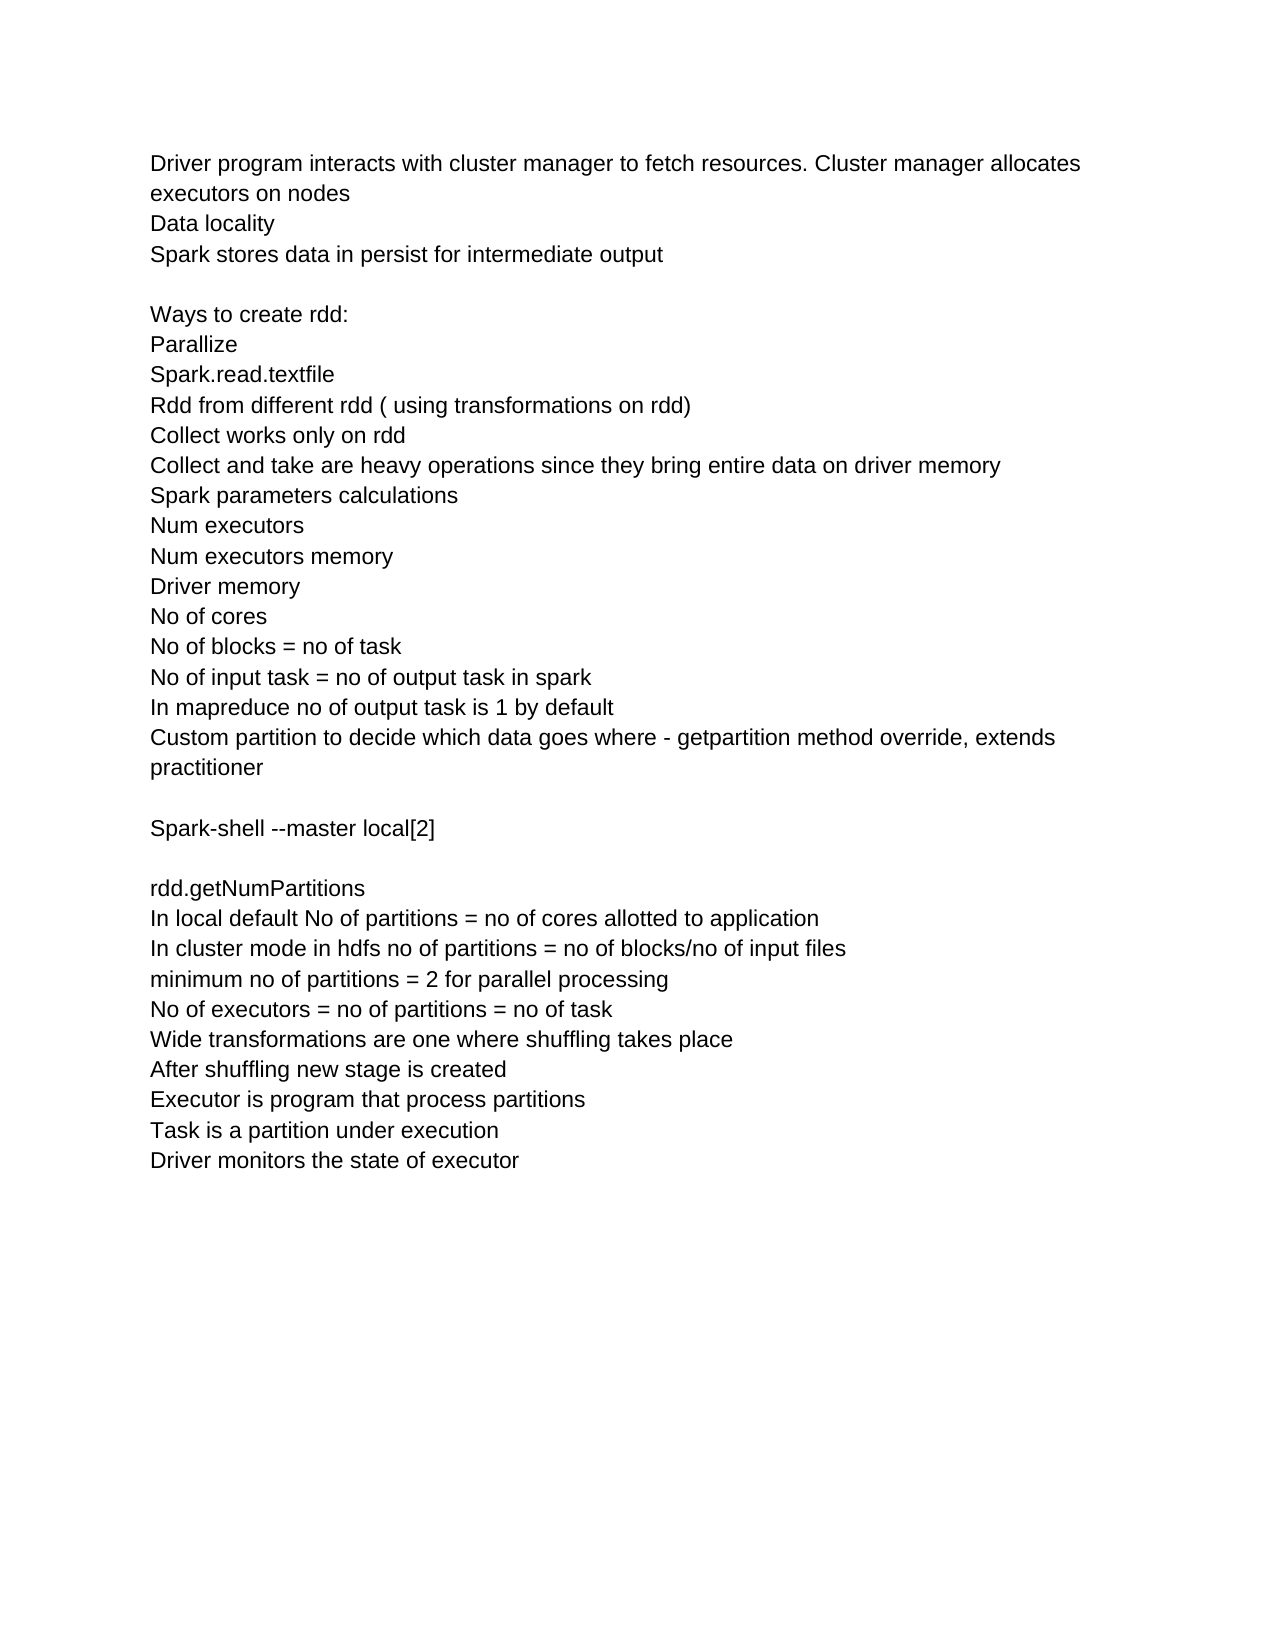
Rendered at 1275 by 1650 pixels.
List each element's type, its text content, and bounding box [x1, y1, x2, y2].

text Executor is program that process partitions [150, 1086, 1125, 1113]
text Spark.read.textfile [150, 361, 1125, 388]
text Rdd from different rdd ( using transformations on rdd) [150, 392, 1125, 418]
text Driver memory [150, 573, 1125, 599]
text rdd.getNumPartitions [150, 875, 1125, 901]
text Ways to create rdd: [150, 301, 1125, 327]
text After shuffling new stage is created [150, 1056, 1125, 1083]
text Data locality [150, 210, 1125, 237]
text In local default No of partitions = no of cores allotted to application [150, 905, 1125, 932]
text Num executors memory [150, 543, 1125, 569]
text In mapreduce no of output task is 1 by default [150, 694, 1125, 720]
text Task is a partition under execution [150, 1117, 1125, 1143]
text Driver monitors the state of executor [150, 1147, 1125, 1173]
text minimum no of partitions = 2 for parallel processing [150, 966, 1125, 992]
text Spark-shell --master local[2] [150, 814, 1125, 841]
text No of cores [150, 603, 1125, 629]
text Collect and take are heavy operations since they bring entire data on driver memory [150, 452, 1125, 478]
text No of blocks = no of task [150, 633, 1125, 660]
text No of executors = no of partitions = no of task [150, 996, 1125, 1022]
text Collect works only on rdd [150, 422, 1125, 448]
text Custom partition to decide which data goes where - getpartition method override, extends practitioner [150, 724, 1125, 781]
text Spark stores data in persist for intermediate output [150, 241, 1125, 267]
text In cluster mode in hdfs no of partitions = no of blocks/no of input files [150, 935, 1125, 962]
text Wide transformations are one where shuffling takes place [150, 1026, 1125, 1052]
text No of input task = no of output task in spark [150, 663, 1125, 690]
text Spark parameters calculations [150, 482, 1125, 509]
text Driver program interacts with cluster manager to fetch resources. Cluster manager allocates executors on nodes [150, 150, 1125, 207]
text Num executors [150, 512, 1125, 539]
text Parallize [150, 331, 1125, 358]
